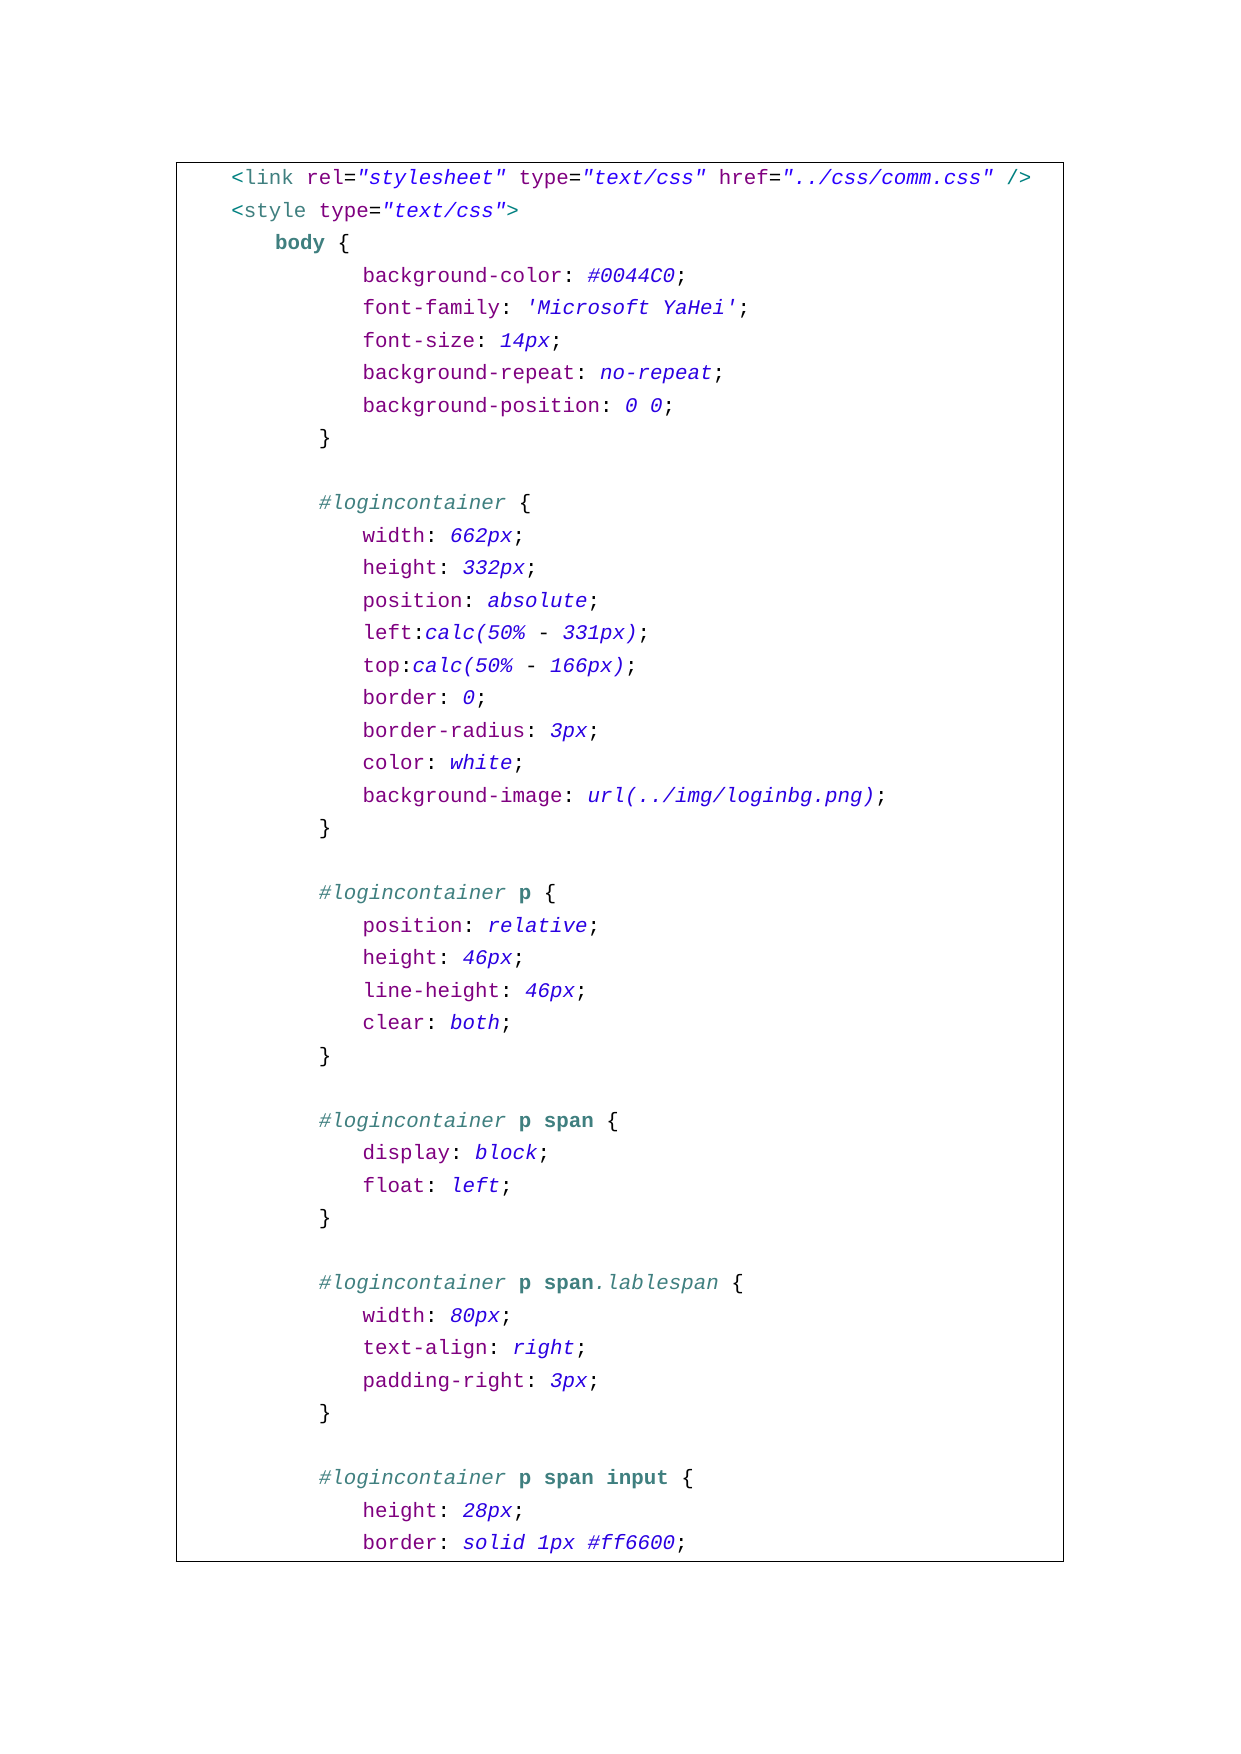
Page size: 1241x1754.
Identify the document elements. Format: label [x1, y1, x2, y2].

table_header [177, 163, 1063, 1561]
